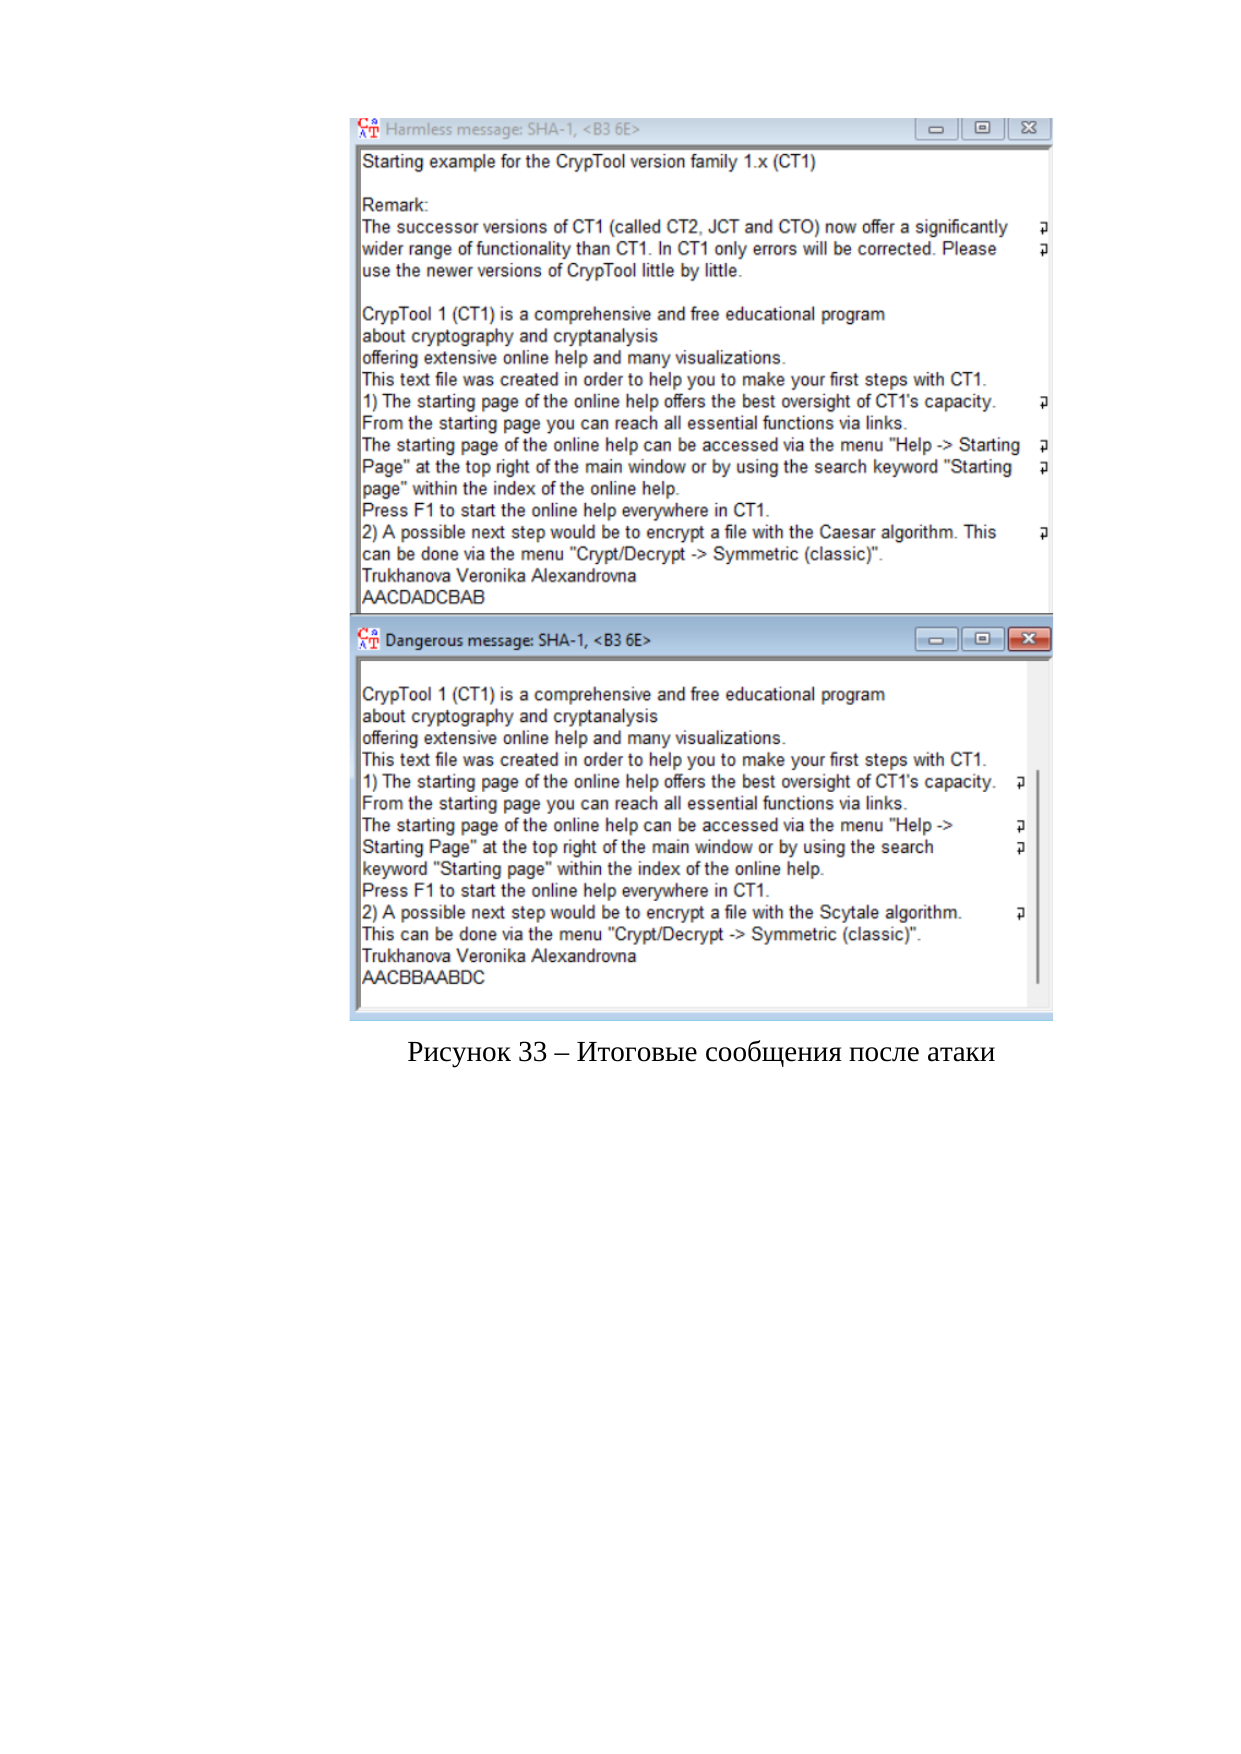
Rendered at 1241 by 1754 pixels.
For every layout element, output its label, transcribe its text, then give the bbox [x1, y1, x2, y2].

picture [349, 118, 1054, 1021]
text Рисунок 33 – Итоговые сообщения после атаки [177, 1034, 1152, 1068]
